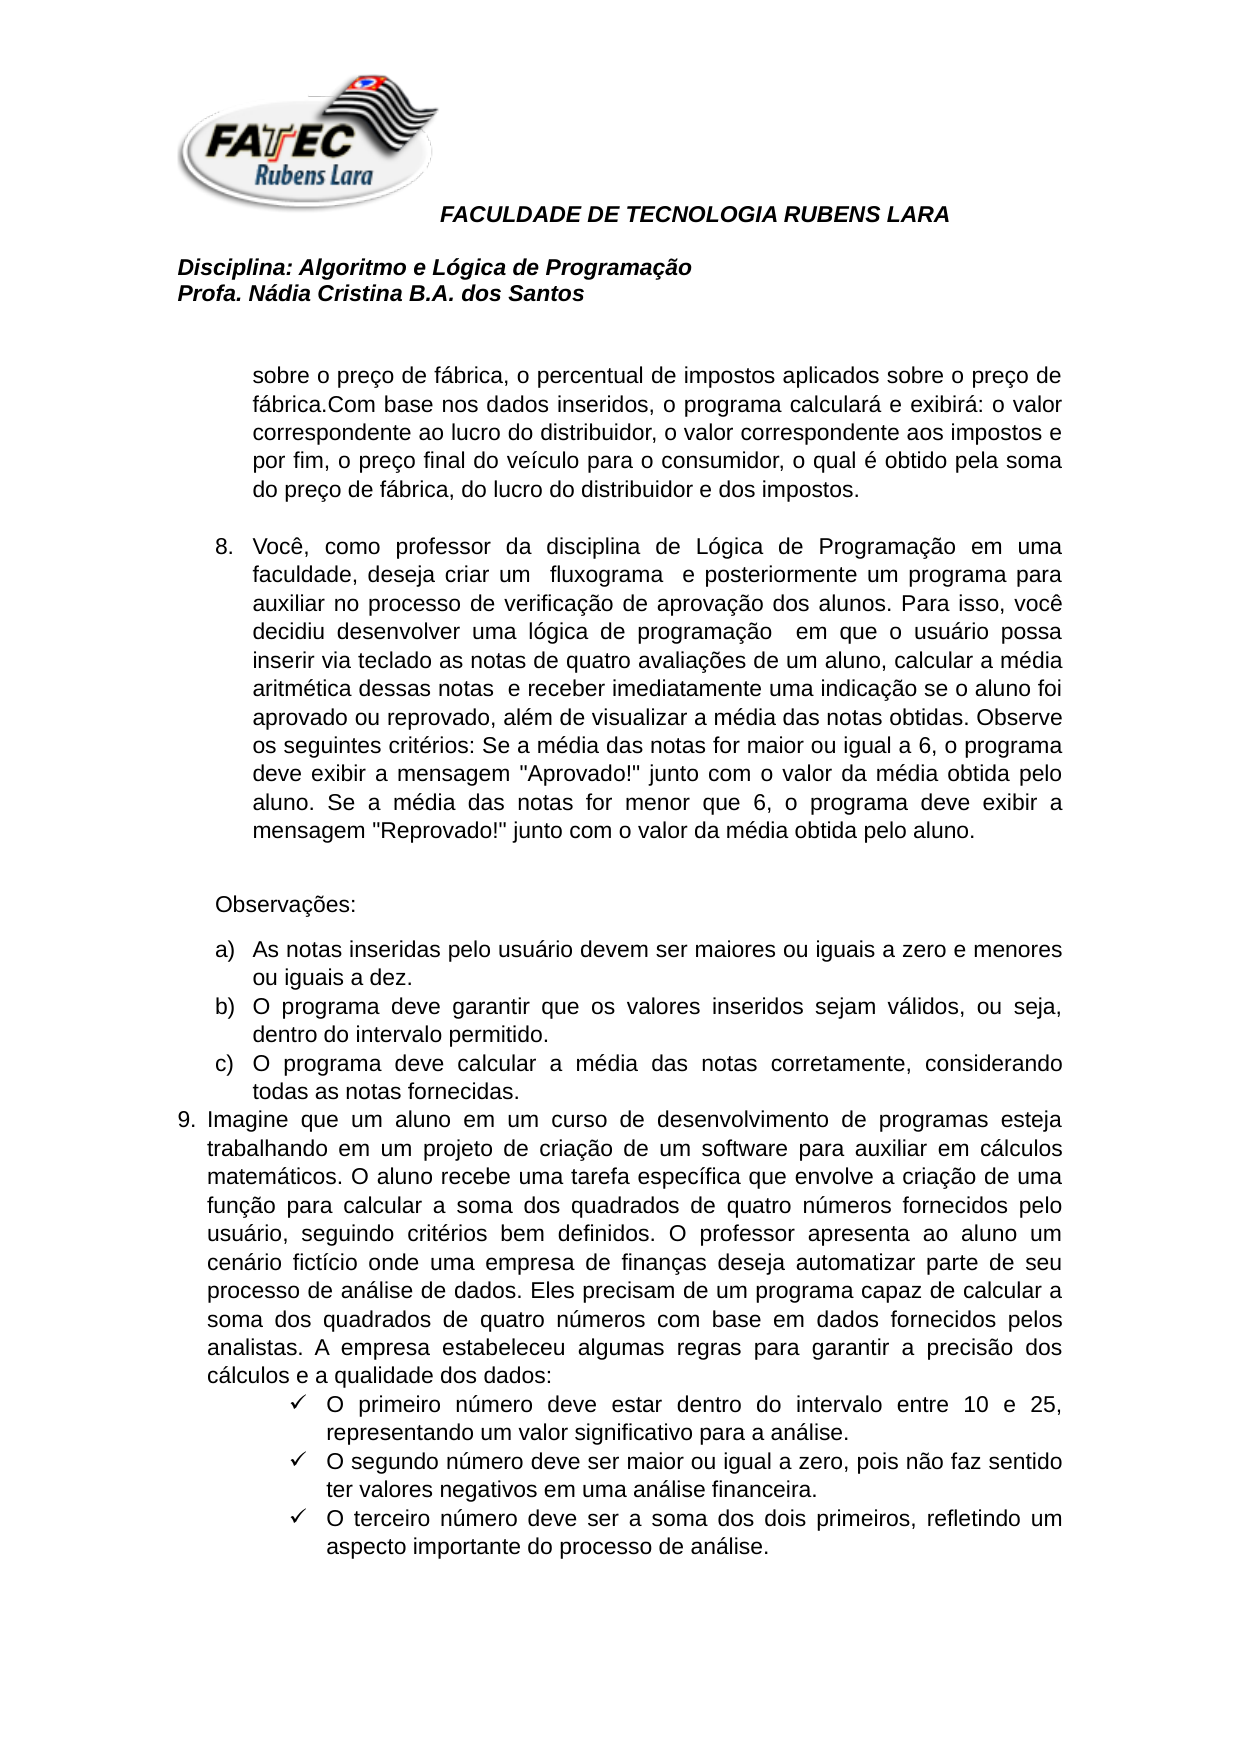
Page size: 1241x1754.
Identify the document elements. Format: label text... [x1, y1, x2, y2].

list Você, como professor da disciplina de Lógica de Programação em uma faculdade, deseja criar um fluxograma e posteriormente um programa para auxiliar no processo de verificação de aprovação dos alunos. Para isso, você decidiu desenvolver uma lógica de programação em que o usuário possa inserir via teclado as notas de quatro avaliações de um aluno, calcular a média aritmética dessas notas e receber imediatamente uma indicação se o aluno foi aprovado ou reprovado, além de visualizar a média das notas obtidas. Observe os seguintes critérios: Se a média das notas for maior ou igual a 6, o programa deve exibir a mensagem "Aprovado!" junto com o valor da média obtida pelo aluno. Se a média das notas for menor que 6, o programa deve exibir a mensagem "Reprovado!" junto com o valor da média obtida pelo aluno. [215, 533, 1063, 843]
list O programa deve garantir que os valores inseridos sejam válidos, ou seja, dentro do intervalo permitido. [215, 993, 1063, 1047]
list O primeiro número deve estar dentro do intervalo entre 10 e 25, representando um valor significativo para a análise. [288, 1391, 1063, 1446]
list Imagine que um aluno em um curso de desenvolvimento de programas esteja trabalhando em um projeto de criação de um software para auxiliar em cálculos matemáticos. O aluno recebe uma tarefa específica que envolve a criação de uma função para calcular a soma dos quadrados de quatro números fornecidos pelo usuário, seguindo critérios bem definidos. O professor apresenta ao aluno um cenário fictício onde uma empresa de finanças deseja automatizar parte de seu processo de análise de dados. Eles precisam de um programa capaz de calcular a soma dos quadrados de quatro números com base em dados fornecidos pelos analistas. A empresa estabeleceu algumas regras para garantir a precisão dos cálculos e a qualidade dos dados: [177, 1106, 1063, 1389]
text Observações: [215, 891, 1063, 917]
list As notas inseridas pelo usuário devem ser maiores ou iguais a zero e menores ou iguais a dez. [215, 936, 1063, 991]
list O segundo número deve ser maior ou igual a zero, pois não faz sentido ter valores negativos em uma análise financeira. [288, 1448, 1063, 1502]
list O programa deve calcular a média das notas corretamente, considerando todas as notas fornecidas. [215, 1049, 1063, 1104]
list O terceiro número deve ser a soma dos dois primeiros, refletindo um aspecto importante do processo de análise. [288, 1504, 1063, 1559]
picture [177, 73, 440, 223]
